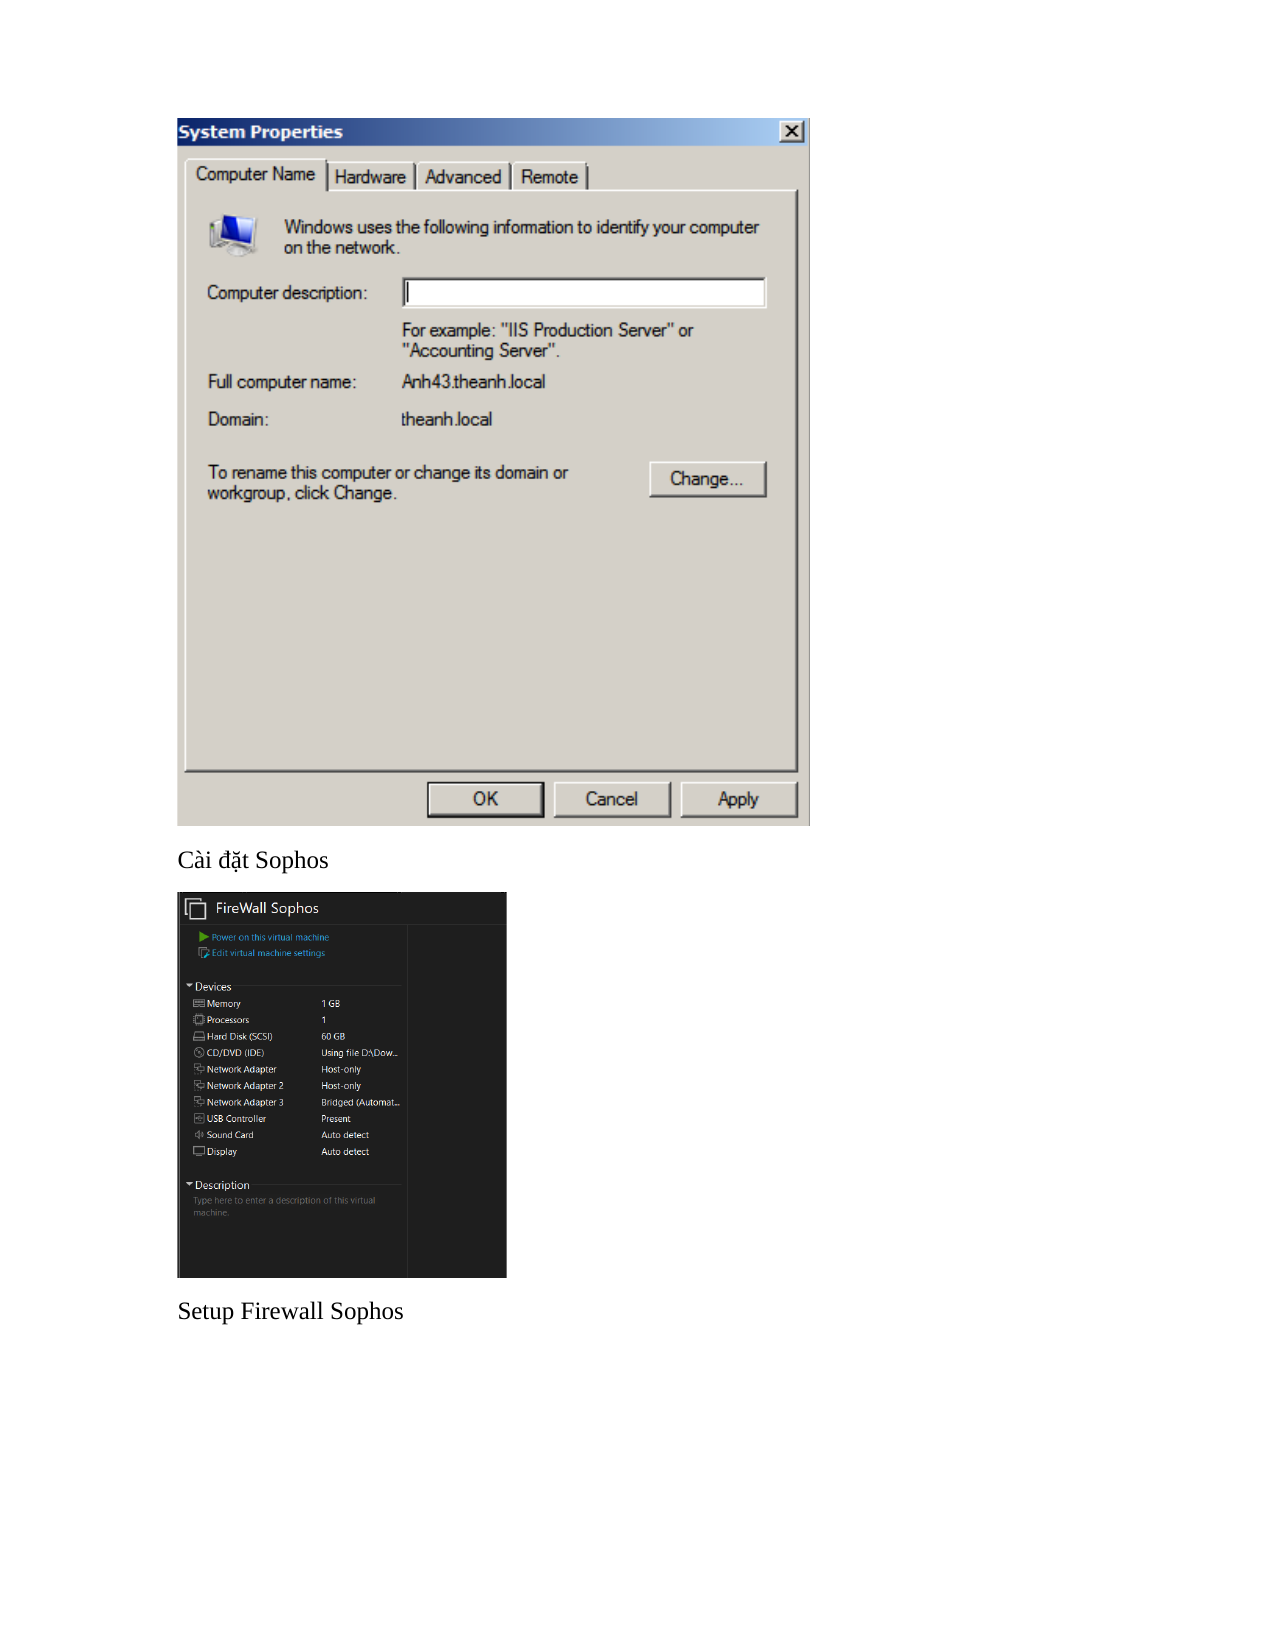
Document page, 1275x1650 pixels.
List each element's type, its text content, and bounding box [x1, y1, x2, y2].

text Cài đặt Sophos [177, 845, 1157, 874]
picture [177, 118, 810, 826]
text Setup Firewall Sophos [177, 1296, 1157, 1325]
picture [177, 892, 507, 1278]
